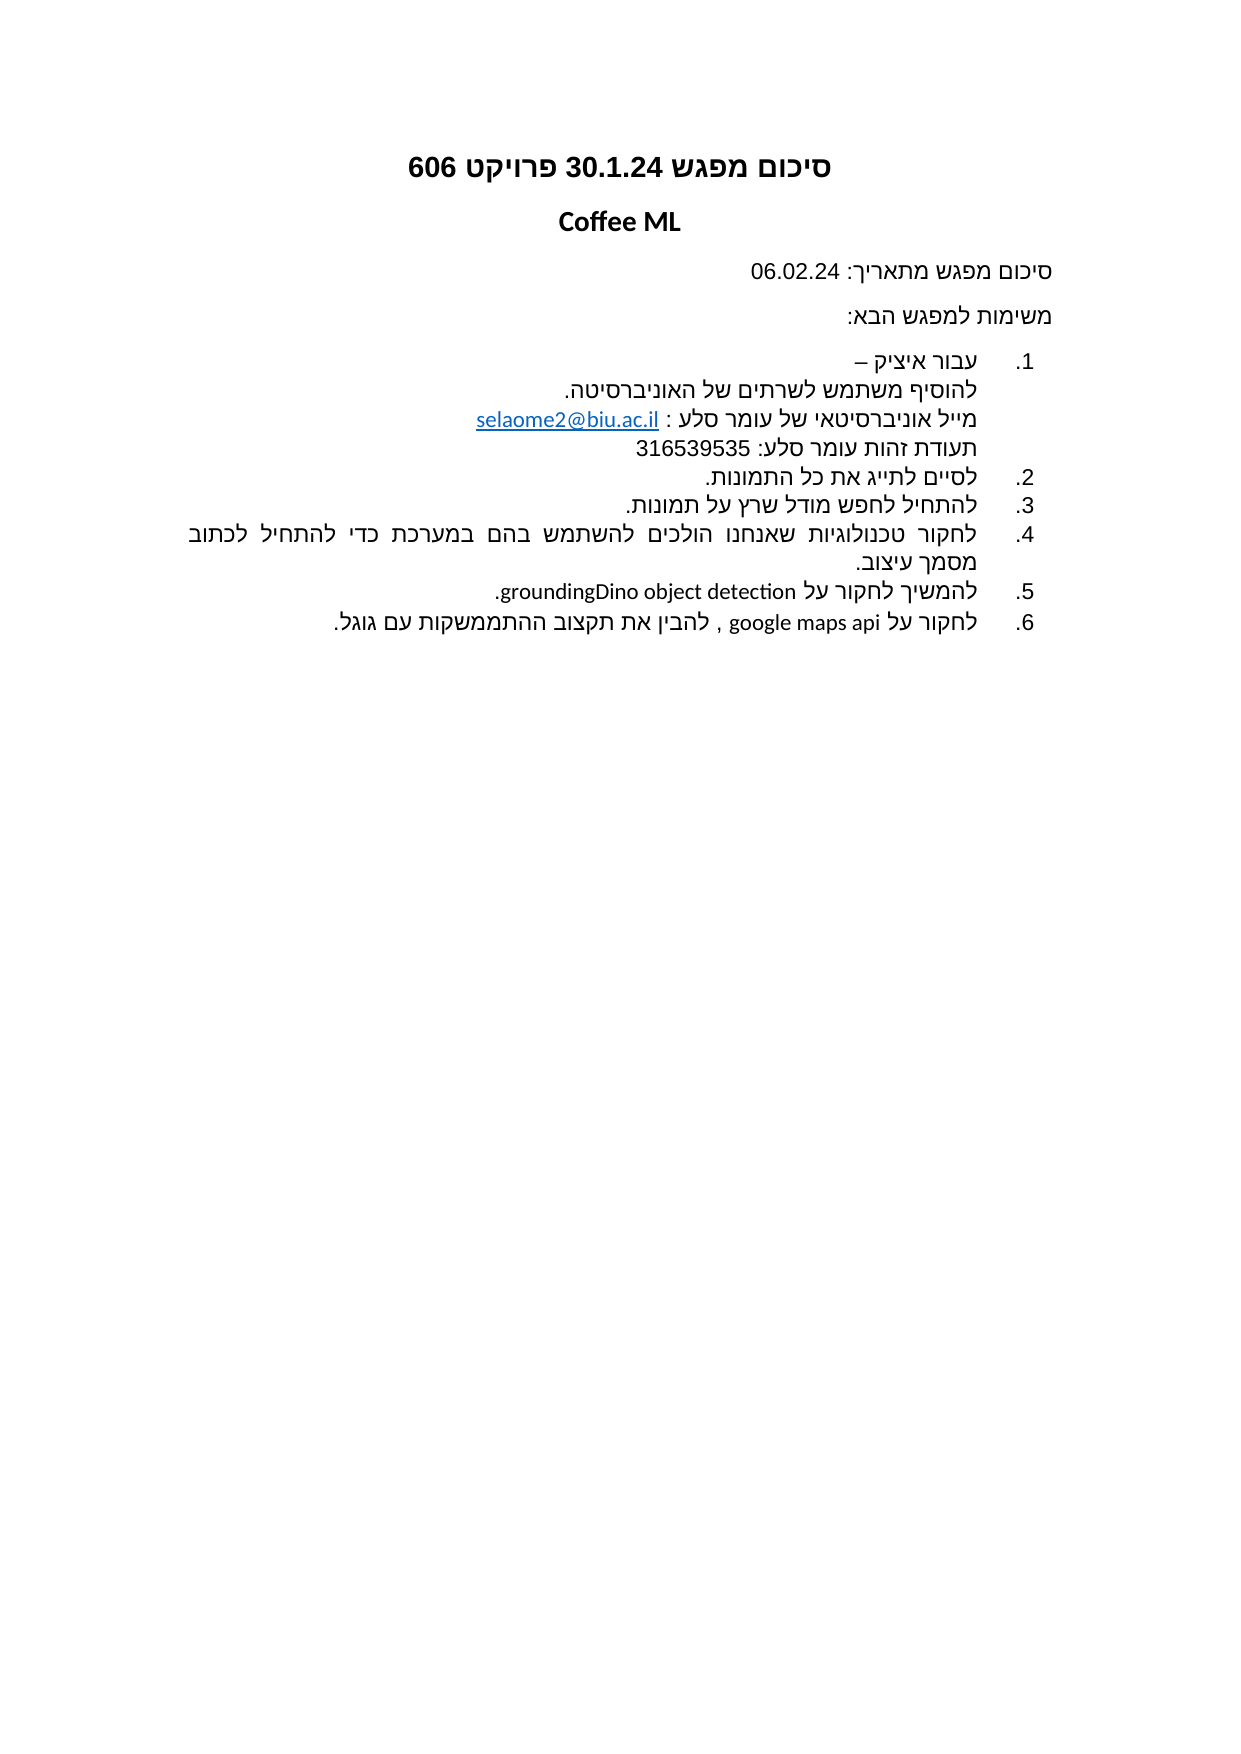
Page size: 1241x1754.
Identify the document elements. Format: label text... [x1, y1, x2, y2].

list להוסיף משתמש לשרתים של האוניברסיטה. [187, 377, 978, 403]
list לחקור על google maps api , להבין את תקצוב ההתממשקות עם גוגל. [187, 608, 1015, 636]
text משימות למפגש הבא: [187, 303, 1053, 329]
text Coffee ML [187, 203, 1053, 238]
list לסיים לתייג את כל התמונות. [187, 464, 1015, 490]
list תעודת זהות עומר סלע: 316539535 [187, 435, 978, 462]
list להתחיל לחפש מודל שרץ על תמונות. [187, 492, 1015, 518]
list עבור איציק – [187, 348, 1015, 374]
text סיכום מפגש מתאריך: 06.02.24 [187, 258, 1053, 284]
text סיכום מפגש 30.1.24 פרויקט 606 [187, 150, 1053, 183]
list מייל אוניברסיטאי של עומר סלע : selaome2@biu.ac.il [187, 405, 978, 433]
list להמשיך לחקור על groundingDino object detection. [187, 577, 1015, 605]
list לחקור טכנולוגיות שאנחנו הולכים להשתמש בהם במערכת כדי להתחיל לכתוב מסמך עיצוב. [187, 521, 1015, 575]
